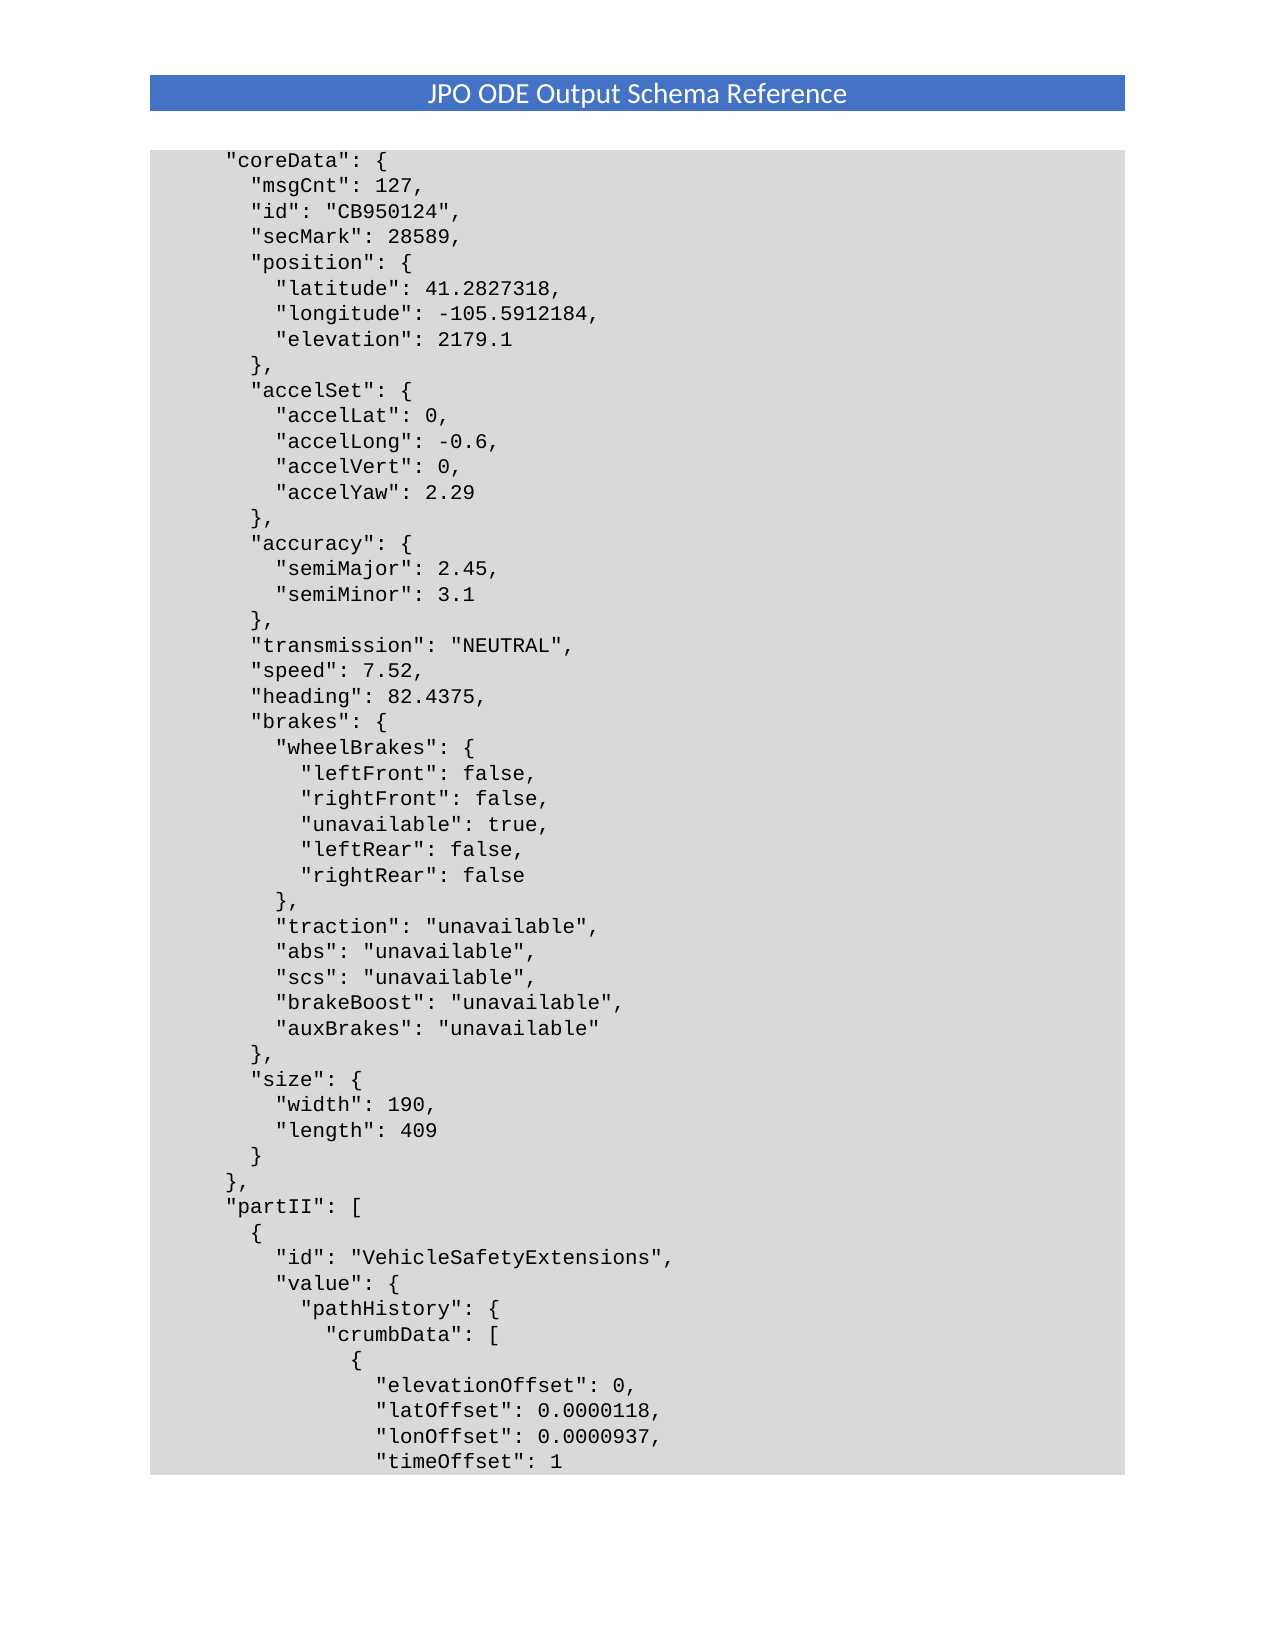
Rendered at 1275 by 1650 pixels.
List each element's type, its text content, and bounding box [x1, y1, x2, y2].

text "traction": "unavailable", [150, 916, 1125, 939]
text "speed": 7.52, [150, 660, 1125, 684]
text "accuracy": { [150, 533, 1125, 556]
text }, [150, 354, 1125, 378]
text "value": { [150, 1273, 1125, 1297]
text "coreData": { [150, 150, 1125, 174]
text "accelYaw": 2.29 [150, 482, 1125, 505]
text "rightFront": false, [150, 788, 1125, 812]
text }, [150, 1171, 1125, 1194]
text "longitude": -105.5912184, [150, 303, 1125, 327]
text "elevationOffset": 0, [150, 1375, 1125, 1399]
text "accelSet": { [150, 380, 1125, 403]
text }, [150, 890, 1125, 914]
text "pathHistory": { [150, 1298, 1125, 1322]
text "brakeBoost": "unavailable", [150, 992, 1125, 1016]
text "latitude": 41.2827318, [150, 278, 1125, 301]
text "lonOffset": 0.0000937, [150, 1426, 1125, 1450]
text "leftRear": false, [150, 839, 1125, 863]
text "accelLong": -0.6, [150, 431, 1125, 454]
text "length": 409 [150, 1120, 1125, 1143]
text "leftFront": false, [150, 762, 1125, 786]
text "accelLat": 0, [150, 405, 1125, 429]
text "crumbData": [ [150, 1324, 1125, 1348]
text "width": 190, [150, 1094, 1125, 1118]
text "latOffset": 0.0000118, [150, 1401, 1125, 1424]
text "accelVert": 0, [150, 456, 1125, 480]
text "wheelBrakes": { [150, 737, 1125, 761]
text "timeOffset": 1 [150, 1452, 1125, 1475]
text "transmission": "NEUTRAL", [150, 635, 1125, 658]
text "secMark": 28589, [150, 227, 1125, 250]
text } [150, 1145, 1125, 1169]
text "elevation": 2179.1 [150, 329, 1125, 352]
text "scs": "unavailable", [150, 967, 1125, 990]
text { [150, 1349, 1125, 1373]
text "brakes": { [150, 711, 1125, 735]
text "partII": [ [150, 1196, 1125, 1220]
text "heading": 82.4375, [150, 686, 1125, 709]
text "id": "CB950124", [150, 201, 1125, 225]
text "semiMajor": 2.45, [150, 558, 1125, 582]
text "size": { [150, 1069, 1125, 1092]
text "semiMinor": 3.1 [150, 584, 1125, 607]
text "auxBrakes": "unavailable" [150, 1018, 1125, 1041]
text "position": { [150, 252, 1125, 276]
text }, [150, 507, 1125, 531]
text }, [150, 1043, 1125, 1067]
text "abs": "unavailable", [150, 941, 1125, 965]
text "rightRear": false [150, 864, 1125, 888]
text "unavailable": true, [150, 813, 1125, 837]
text "msgCnt": 127, [150, 176, 1125, 199]
text "id": "VehicleSafetyExtensions", [150, 1247, 1125, 1271]
text }, [150, 609, 1125, 633]
text { [150, 1222, 1125, 1246]
